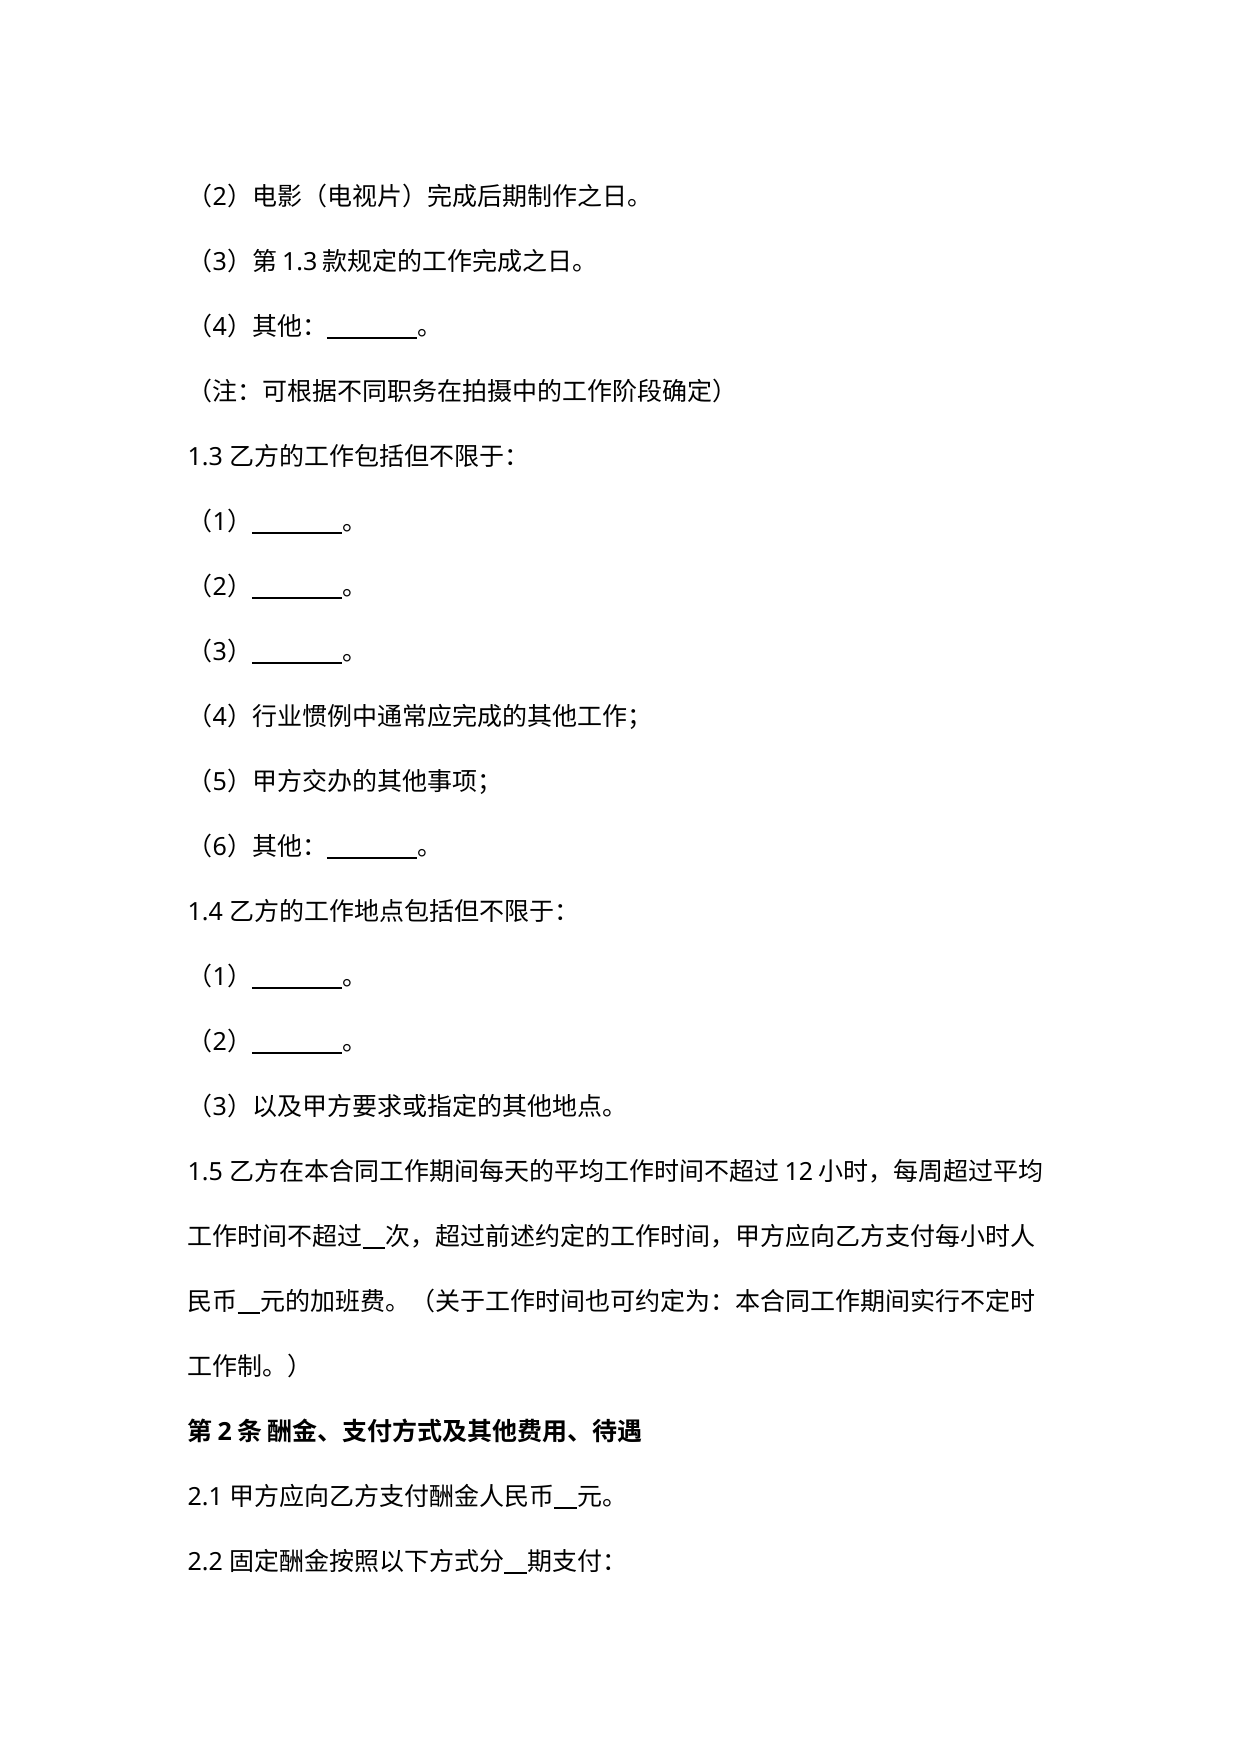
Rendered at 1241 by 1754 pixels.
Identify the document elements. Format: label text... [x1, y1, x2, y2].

text （3）以及甲方要求或指定的其他地点。 [187, 1072, 1053, 1137]
text （注：可根据不同职务在拍摄中的工作阶段确定） [187, 357, 1053, 422]
text （3）第1.3款规定的工作完成之日。 [187, 227, 1053, 292]
text 2.1 甲方应向乙方支付酬金人民币 元。 [187, 1462, 1053, 1527]
text 2.2 固定酬金按照以下方式分 期支付： [187, 1527, 1053, 1592]
text （4）其他： 。 [187, 292, 1053, 357]
text （3） 。 [187, 617, 1053, 682]
text （4）行业惯例中通常应完成的其他工作； [187, 682, 1053, 747]
text （2）电影（电视片）完成后期制作之日。 [187, 162, 1053, 227]
text 1.5 乙方在本合同工作期间每天的平均工作时间不超过12小时，每周超过平均工作时间不超过 次，超过前述约定的工作时间，甲方应向乙方支付每小时人民币 元的加班费。（关于工作时间也可约定为：本合同工作期间实行不定时工作制。） [187, 1137, 1053, 1397]
text （2） 。 [187, 552, 1053, 617]
text （2） 。 [187, 1007, 1053, 1072]
text （1） 。 [187, 487, 1053, 552]
text 1.3 乙方的工作包括但不限于： [187, 422, 1053, 487]
text （6）其他： 。 [187, 812, 1053, 877]
subtitle 第2条 酬金、支付方式及其他费用、待遇 [187, 1397, 1053, 1462]
text （5）甲方交办的其他事项； [187, 747, 1053, 812]
text 1.4 乙方的工作地点包括但不限于： [187, 877, 1053, 942]
text （1） 。 [187, 942, 1053, 1007]
